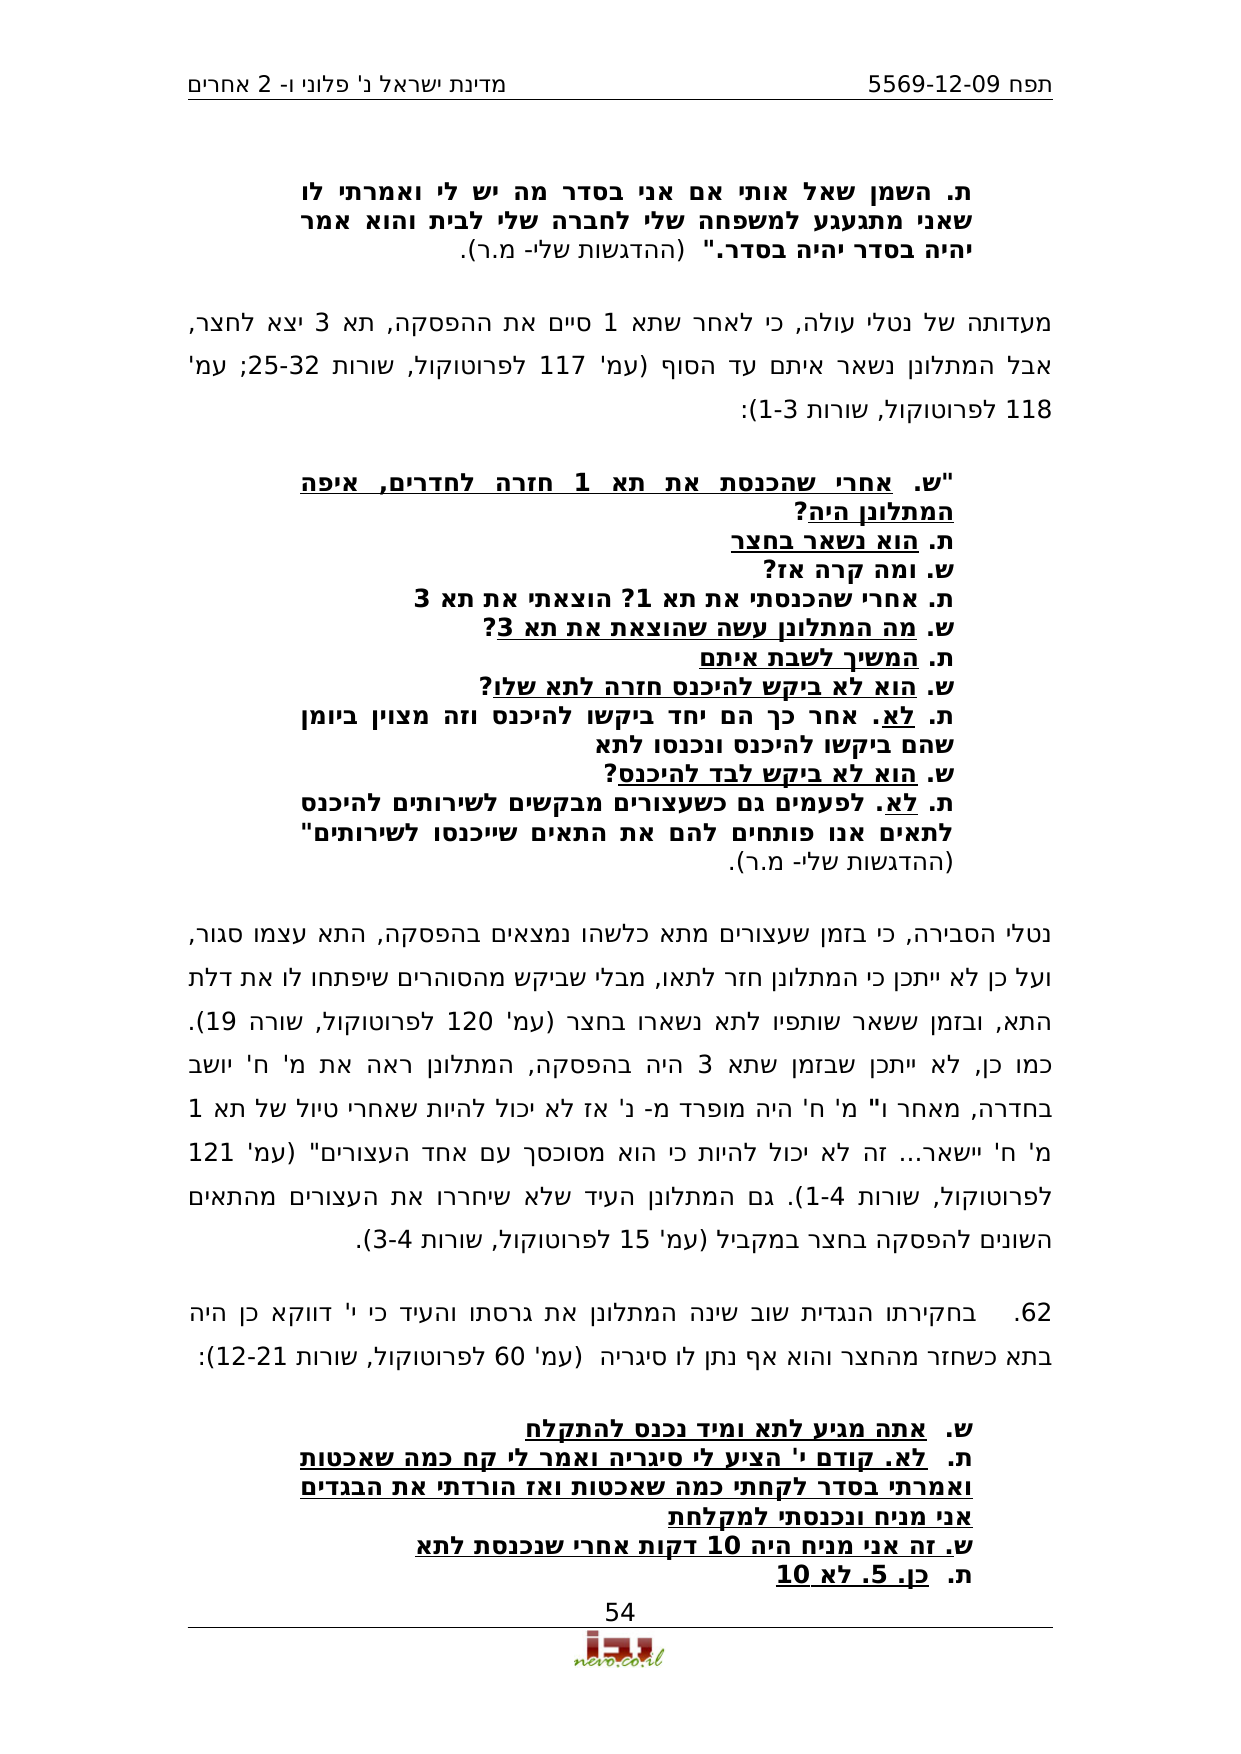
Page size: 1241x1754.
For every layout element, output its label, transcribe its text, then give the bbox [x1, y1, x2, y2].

text ת. לא. קודם י' הציע לי סיגריה ואמר לי קח כמה שאכטות ואמרתי בסדר לקחתי כמה שאכטות ואז הורדתי את הבגדים אני מניח ונכנסתי למקלחת [300, 1499, 973, 1531]
text ת. לא. לפעמים גם כשעצורים מבקשים לשירותים להיכנס לתאים אנו פותחים להם את התאים שייכנסו לשירותים" (ההדגשות שלי- מ.ר). [300, 789, 954, 876]
text ת. לא. אחר כך הם יחד ביקשו להיכנס וזה מצוין ביומן שהם ביקשו להיכנס ונכנסו לתא [300, 701, 954, 759]
text ש. זה אני מניח היה 10 דקות אחרי שנכנסת לתא [300, 1531, 973, 1560]
text 62. בחקירתו הנגדית שוב שינה המתלונן את גרסתו והעיד כי י' דווקא כן היה בתא כשחזר מהחצר והוא אף נתן לו סיגריה (עמ' 60 לפרוטוקול, שורות 12-21): [187, 1298, 1053, 1371]
text ת. לא. קודם י' הציע לי סיגריה ואמר לי קח כמה שאכטות ואמרתי בסדר לקחתי כמה שאכטות ואז הורדתי את הבגדים אני מניח ונכנסתי למקלחת [300, 1443, 973, 1498]
text נטלי הסבירה, כי בזמן שעצורים מתא כלשהו נמצאים בהפסקה, התא עצמו סגור, ועל כן לא ייתכן כי המתלונן חזר לתאו, מבלי שביקש מהסוהרים שיפתחו לו את דלת התא, ובזמן ששאר שותפיו לתא נשארו בחצר (עמ' 120 לפרוטוקול, שורה 19). כמו כן, לא ייתכן שבזמן שתא 3 היה בהפסקה, המתלונן ראה את מ' ח' יושב בחדרה, מאחר ו" מ' ח' היה מופרד מ- נ' אז לא יכול להיות שאחרי טיול של תא ח' יישאר... זה לא יכול להיות כי הוא מסוכסך עם אחד העצורים" (עמ' 121 לפרוטוקול, שורות 1-4). גם המתלונן העיד שלא שיחררו את העצורים מהתאים השונים להפסקה בחצר במקביל (עמ' 15 לפרוטוקול, שורות 3-4). [187, 919, 1053, 1255]
text ש. אתה מגיע לתא ומיד נכנס להתקלח [300, 1414, 973, 1443]
text ת. אחרי שהכנסתי את תא 1? הוצאתי את תא 3 [300, 584, 954, 614]
text ש. ומה קרה אז? [300, 555, 954, 584]
picture [574, 1630, 666, 1668]
text ת. הוא נשאר בחצר [300, 526, 954, 555]
text מעדותה של נטלי עולה, כי לאחר שתא 1 סיים את ההפסקה, תא 3 יצא לחצר, אבל המתלונן נשאר איתם עד הסוף (עמ' 117 לפרוטוקול, שורות 25-32; עמ' 118 לפרוטוקול, שורות 1-3): [187, 308, 1053, 424]
text ש. מה המתלונן עשה שהוצאת את תא 3? [300, 614, 954, 643]
text ש. הוא לא ביקש לבד להיכנס? [300, 759, 954, 789]
text ת. המשיך לשבת איתם [300, 643, 954, 672]
text ת. כן. 5. לא 10 [300, 1560, 973, 1589]
text "ש. אחרי שהכנסת את תא 1 חזרה לחדרים, איפה המתלונן היה? [300, 468, 954, 526]
text ש. הוא לא ביקש להיכנס חזרה לתא שלו? [300, 672, 954, 701]
text ת. השמן שאל אותי אם אני בסדר מה יש לי ואמרתי לו שאני מתגעגע למשפחה שלי לחברה שלי לבית והוא אמר יהיה בסדר יהיה בסדר." (ההדגשות שלי- מ.ר). [300, 177, 973, 265]
